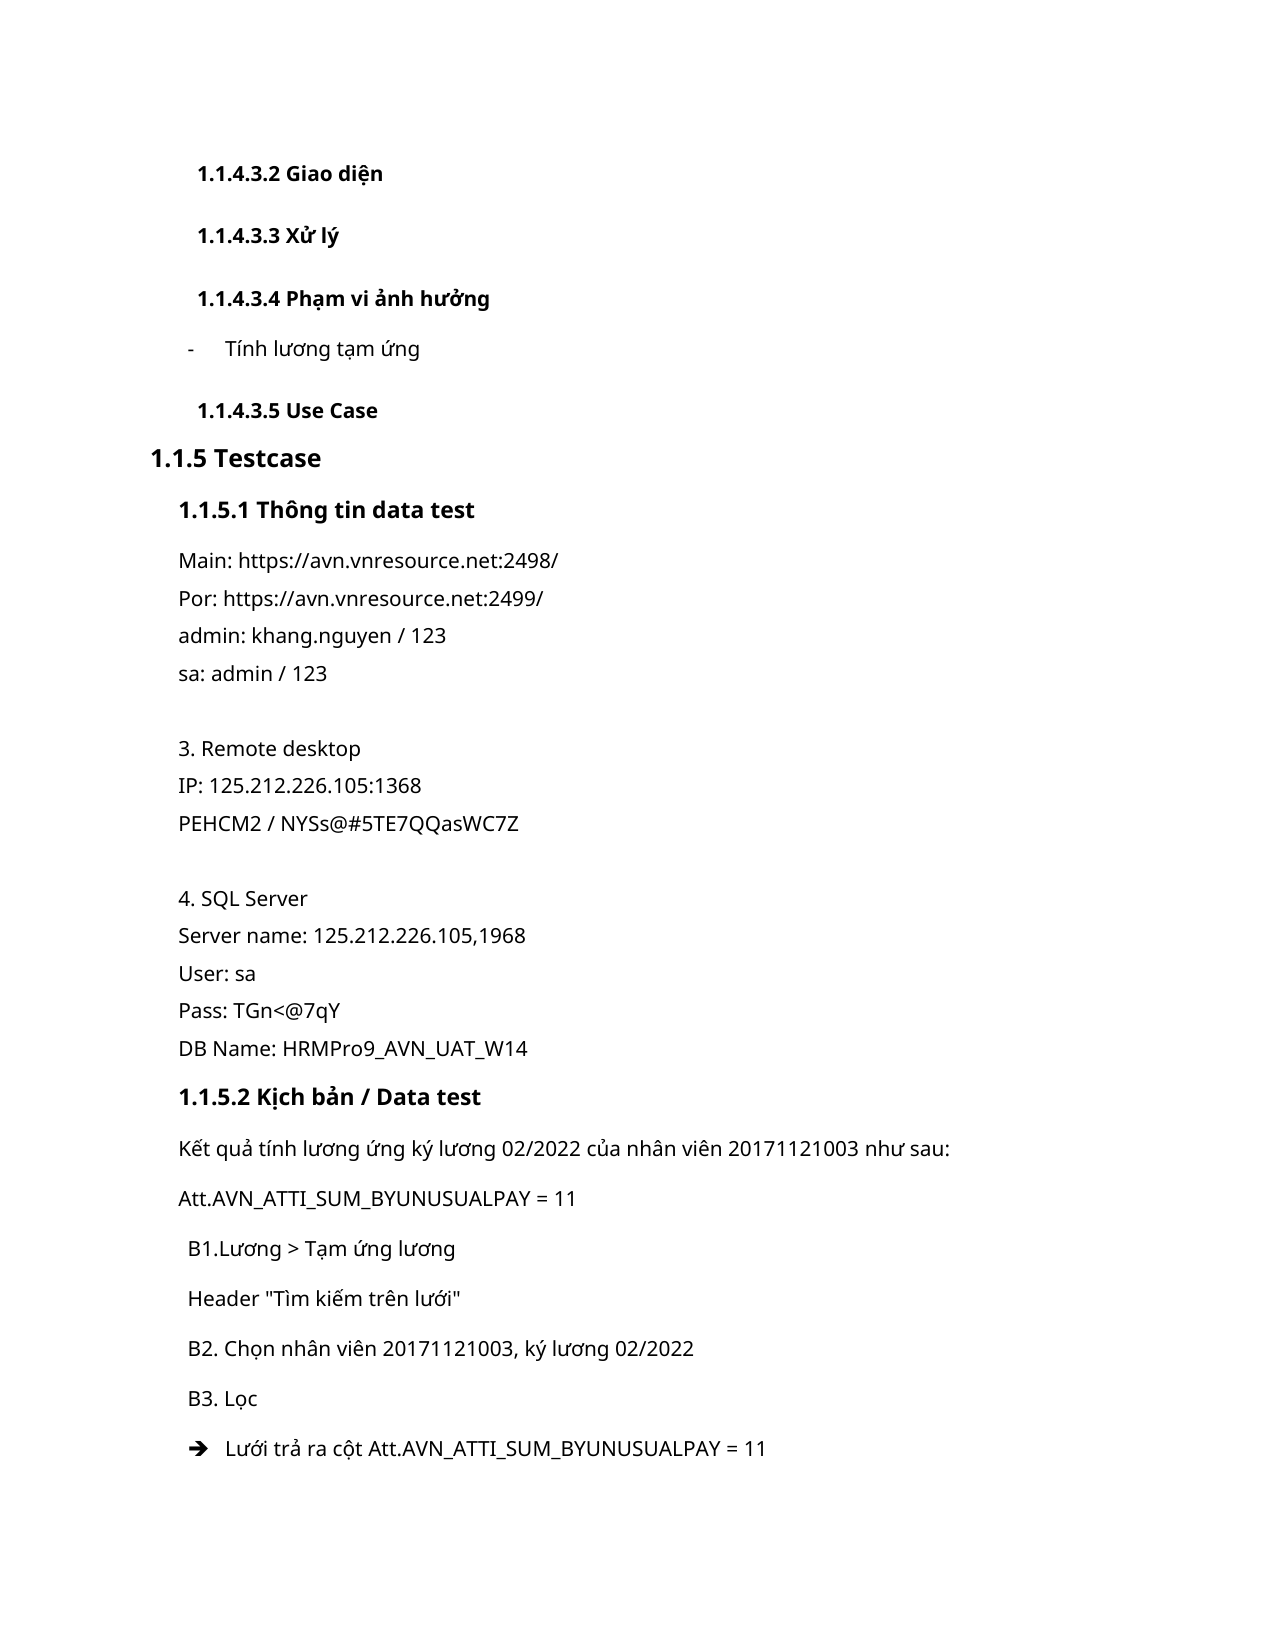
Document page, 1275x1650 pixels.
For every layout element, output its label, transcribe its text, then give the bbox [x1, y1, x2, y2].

text User: sa [150, 950, 1125, 987]
subtitle Use Case [197, 387, 1125, 425]
text Pass: TGn<@7qY [150, 987, 1125, 1025]
text sa: admin / 123 [150, 650, 1125, 687]
text B1.Lương > Tạm ứng lương [187, 1225, 1125, 1262]
text Att.AVN_ATTI_SUM_BYUNUSUALPAY = 11 [150, 1175, 1125, 1212]
text 3. Remote desktop [150, 725, 1125, 762]
list Tính lương tạm ứng [187, 325, 1125, 362]
text B2. Chọn nhân viên 20171121003, ký lương 02/2022 [187, 1325, 1125, 1362]
text 4. SQL Server [150, 875, 1125, 912]
subtitle Giao diện [197, 150, 1125, 187]
text Main: https://avn.vnresource.net:2498/ [150, 537, 1125, 575]
subtitle Kết quả tính lương ứng ký lương 02/2022 của nhân viên 20171121003 như sau: [150, 1125, 1125, 1162]
text Por: https://avn.vnresource.net:2499/ [150, 575, 1125, 612]
text B3. Lọc [187, 1375, 1125, 1412]
subtitle Phạm vi ảnh hưởng [197, 275, 1125, 312]
subtitle Testcase [150, 437, 1125, 475]
subtitle Xử lý [197, 212, 1125, 250]
text PEHCM2 / NYSs@#5TE7QQasWC7Z [150, 800, 1125, 837]
text Server name: 125.212.226.105,1968 [150, 912, 1125, 950]
list Lưới trả ra cột Att.AVN_ATTI_SUM_BYUNUSUALPAY = 11 [187, 1425, 1125, 1462]
subtitle Kịch bản / Data test [178, 1075, 1125, 1112]
text admin: khang.nguyen / 123 [150, 612, 1125, 650]
text DB Name: HRMPro9_AVN_UAT_W14 [150, 1025, 1125, 1062]
subtitle Thông tin data test [178, 487, 1125, 525]
text IP: 125.212.226.105:1368 [150, 762, 1125, 800]
text Header "Tìm kiếm trên lưới" [187, 1275, 1125, 1312]
